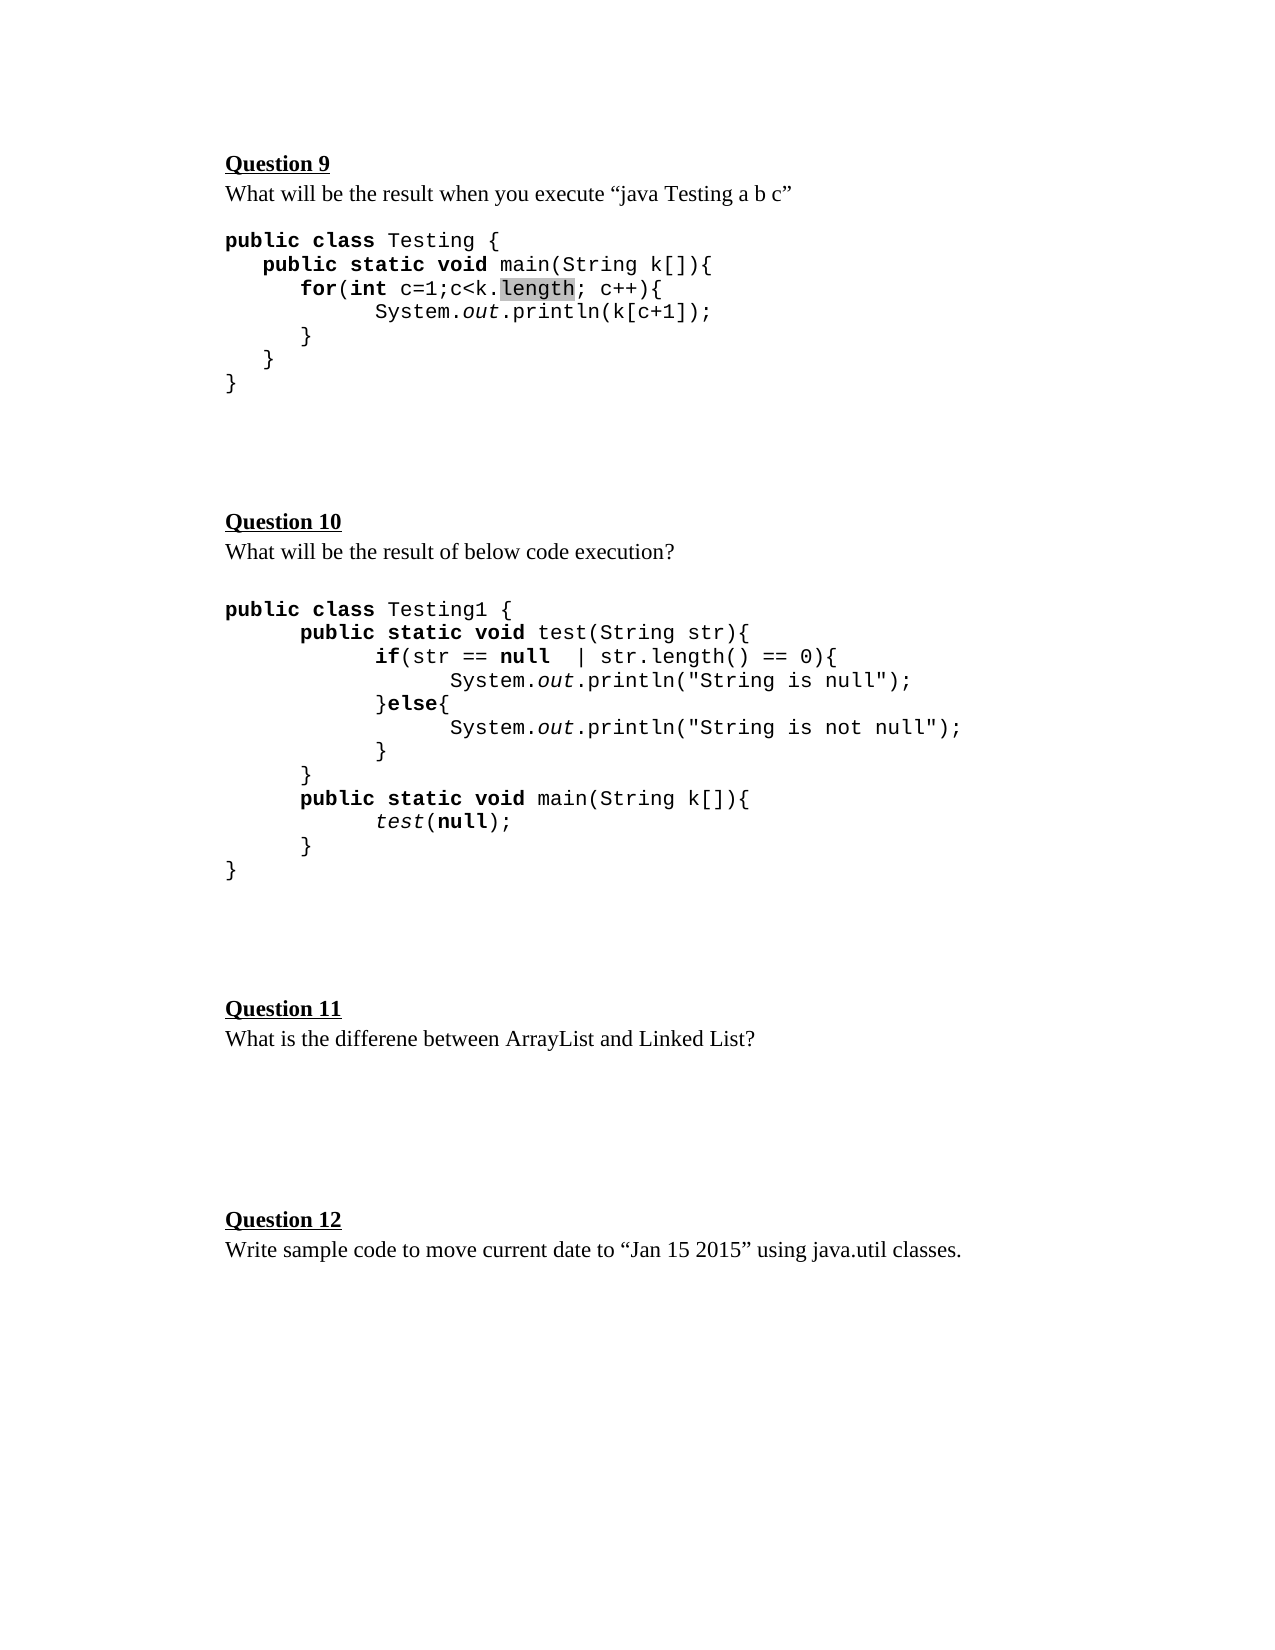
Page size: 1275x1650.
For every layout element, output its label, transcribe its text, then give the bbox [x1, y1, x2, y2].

text } [150, 348, 1125, 372]
list Question 11 [225, 995, 1125, 1021]
list public class Testing1 { [225, 599, 1125, 622]
list Question 9 [225, 150, 1125, 176]
list public static void test(String str){ [225, 622, 1125, 646]
text for(int c=1;c<k.length; c++){ [150, 277, 1125, 301]
list Question 10 [225, 508, 1125, 534]
list public static void main(String k[]){ [225, 788, 1125, 811]
list }else{ [225, 693, 1125, 717]
list if(str == null | str.length() == 0){ [225, 646, 1125, 669]
text Question 12 [150, 1206, 1125, 1232]
list } [225, 764, 1125, 788]
list System.out.println("String is null"); [225, 669, 1125, 693]
list What will be the result of below code execution? [225, 538, 1125, 564]
list } [225, 372, 1125, 396]
text public static void main(String k[]){ [150, 254, 1125, 277]
list What will be the result when you execute “java Testing a b c” [225, 180, 1125, 207]
list Write sample code to move current date to “Jan 15 2015” using java.util classes. [225, 1236, 1125, 1263]
list System.out.println("String is not null"); [225, 717, 1125, 741]
list } [225, 835, 1125, 859]
text public class Testing { [150, 230, 1125, 254]
text System.out.println(k[c+1]); [150, 301, 1125, 325]
list What is the differene between ArrayList and Linked List? [225, 1025, 1125, 1051]
text } [150, 325, 1125, 348]
list test(null); [225, 811, 1125, 835]
list } [225, 741, 1125, 764]
list } [225, 859, 1125, 882]
